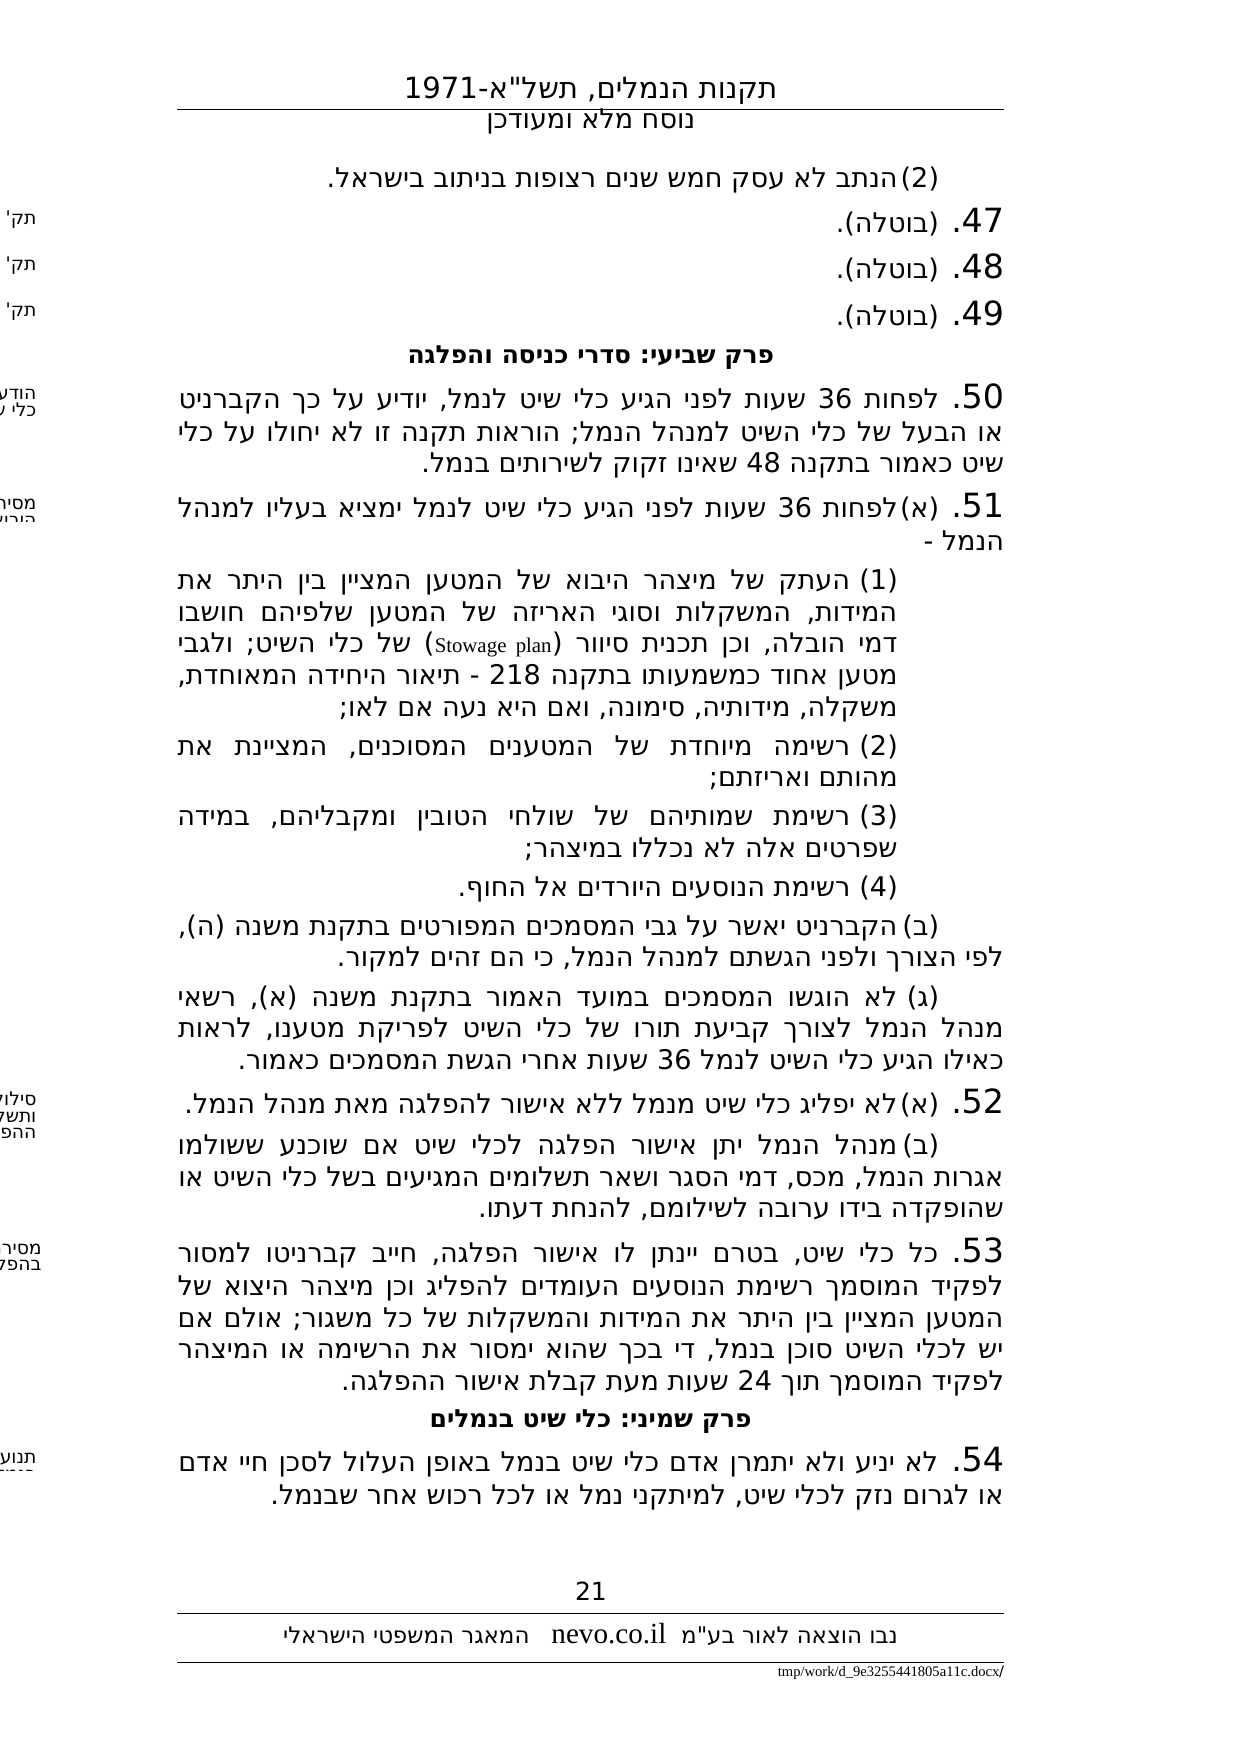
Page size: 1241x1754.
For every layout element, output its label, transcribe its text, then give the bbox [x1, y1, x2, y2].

text 52. (א) לא יפליג כלי שיט מנמל ללא אישור להפלגה מאת מנהל הנמל. [177, 1083, 1004, 1122]
text פרק שביעי: סדרי כניסה והפלגה [177, 341, 1004, 370]
text (2) רשימה מיוחדת של המטענים המסוכנים, המציינת את מהותם ואריזתם; [177, 730, 898, 793]
text (3) רשימת שמותיהם של שולחי הטובין ומקבליהם, במידה שפרטים אלה לא נכללו במיצהר; [177, 801, 898, 864]
text 53. כל כלי שיט, בטרם יינתן לו אישור הפלגה, חייב קברניטו למסור לפקיד המוסמך רשימת הנוסעים העומדים להפליג וכן מיצהר היצוא של המטען המציין בין היתר את המידות והמשקלות של כל משגור; אולם אם יש לכלי השיט סוכן בנמל, די בכך שהוא ימסור את הרשימה או המיצהר לפקיד המוסמך תוך 24 שעות מעת קבלת אישור ההפלגה. [177, 1232, 1004, 1397]
text (ב) הקברניט יאשר על גבי המסמכים המפורטים בתקנת משנה (ה), לפי הצורך ולפני הגשתם למנהל הנמל, כי הם זהים למקור. [177, 910, 1004, 973]
text 49. (בוטלה). [177, 294, 1004, 333]
text פרק שמיני: כלי שיט בנמלים [177, 1404, 1004, 1433]
text (ג) לא הוגשו המסמכים במועד האמור בתקנת משנה (א), רשאי מנהל הנמל לצורך קביעת תורו של כלי השיט לפריקת מטענו, לראות כאילו הגיע כלי השיט לנמל 36 שעות אחרי הגשת המסמכים כאמור. [177, 981, 1004, 1076]
text 54. לא יניע ולא יתמרן אדם כלי שיט בנמל באופן העלול לסכן חיי אדם או לגרום נזק לכלי שיט, למיתקני נמל או לכל רכוש אחר שבנמל. [177, 1441, 1004, 1511]
text (ב) מנהל הנמל יתן אישור הפלגה לכלי שיט אם שוכנע ששולמו אגרות הנמל, מכס, דמי הסגר ושאר תשלומים המגיעים בשל כלי השיט או שהופקדה בידו ערובה לשילומם, להנחת דעתו. [177, 1129, 1004, 1224]
text 50. לפחות 36 שעות לפני הגיע כלי שיט לנמל, יודיע על כך הקברניט או הבעל של כלי השיט למנהל הנמל; הוראות תקנה זו לא יחולו על כלי שיט כאמור בתקנה 48 שאינו זקוק לשירותים בנמל. [177, 377, 1004, 479]
text 51. (א) לפחות 36 שעות לפני הגיע כלי שיט לנמל ימציא בעליו למנהל הנמל - [177, 487, 1004, 557]
text (4) רשימת הנוסעים היורדים אל החוף. [177, 871, 898, 903]
text (1) העתק של מיצהר היבוא של המטען המציין בין היתר את המידות, המשקלות וסוגי האריזה של המטען שלפיהם חושבו דמי הובלה, וכן תכנית סיוור (Stowage plan) של כלי השיט; ולגבי מטען אחוד כמשמעותו בתקנה 218 - תיאור היחידה המאוחדת, משקלה, מידותיה, סימונה, ואם היא נעה אם לאו; [177, 564, 898, 722]
text 47. (בוטלה). [177, 201, 1004, 240]
text 48. (בוטלה). [177, 248, 1004, 287]
text (2) הנתב לא עסק חמש שנים רצופות בניתוב בישראל. [177, 162, 939, 194]
